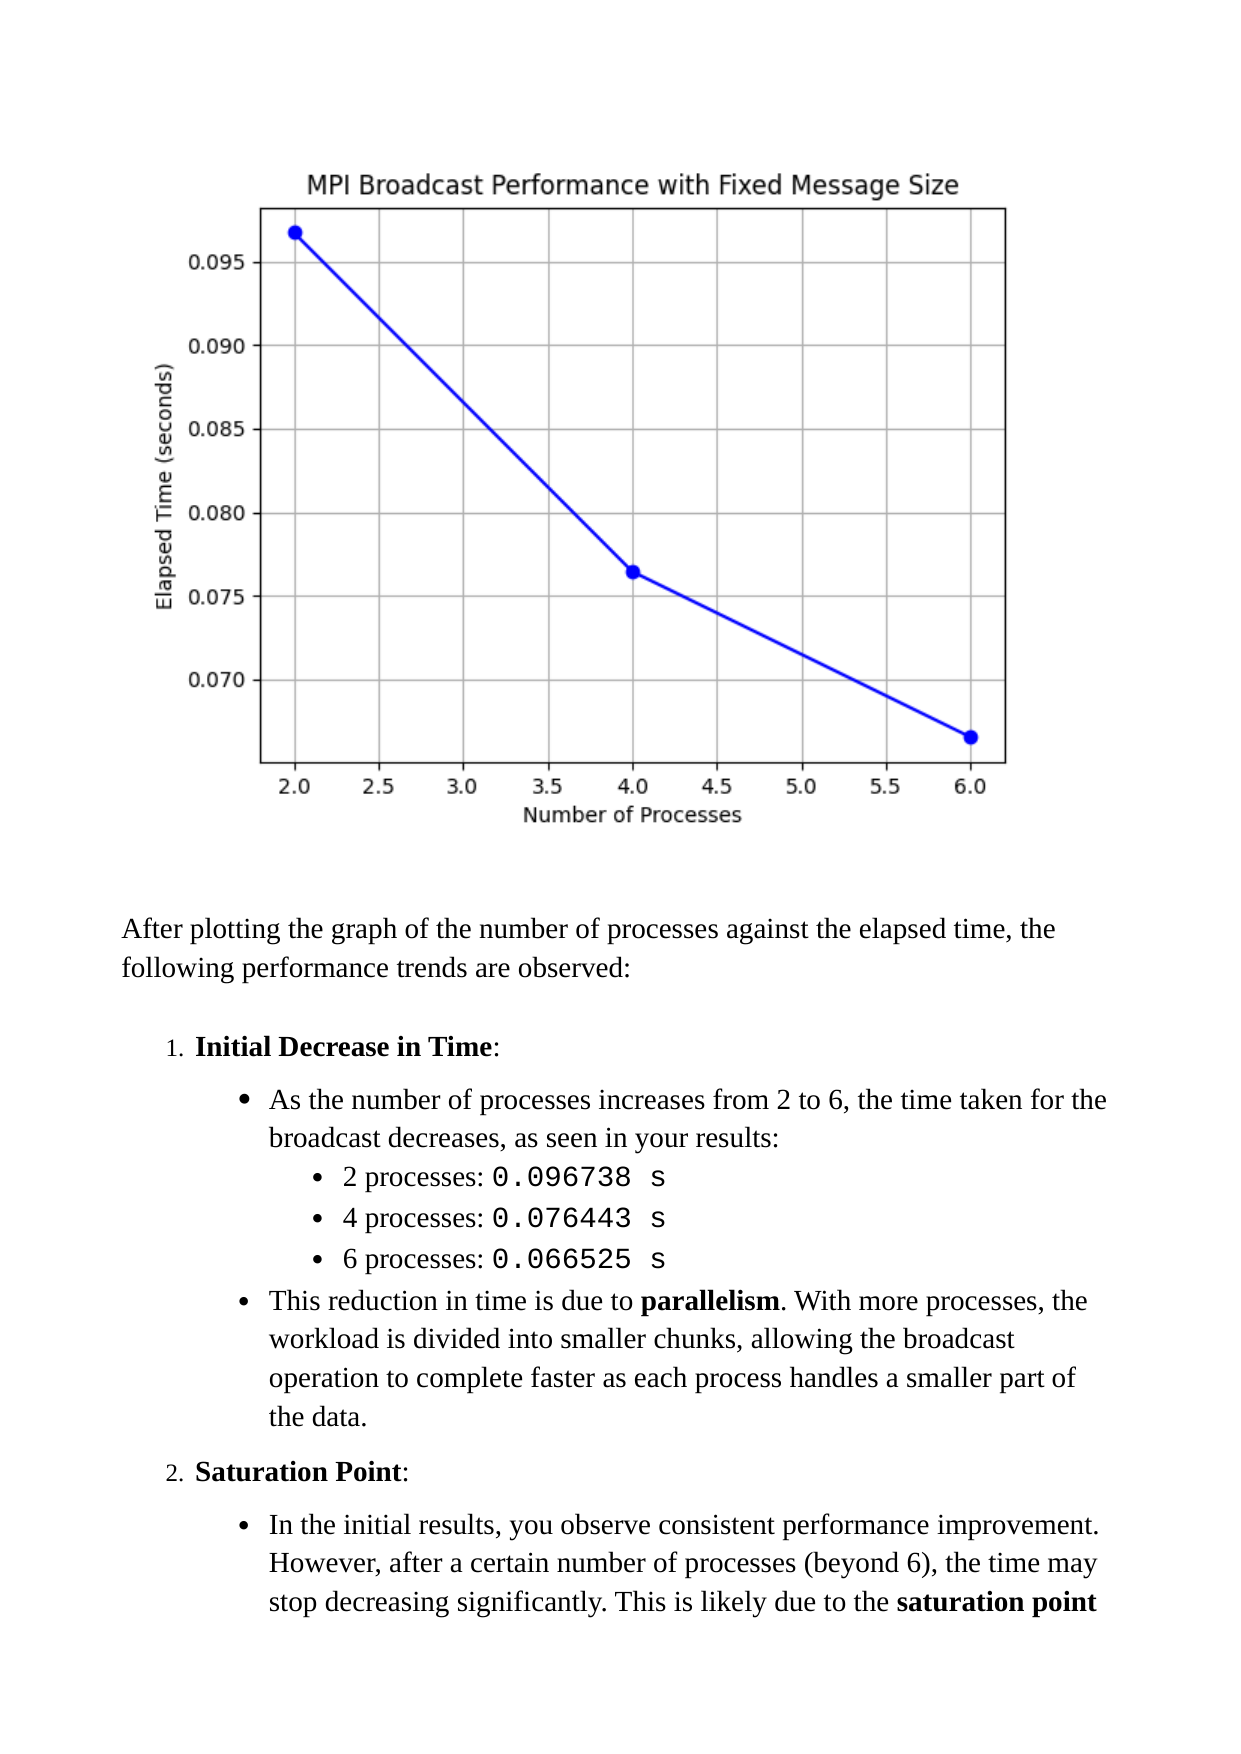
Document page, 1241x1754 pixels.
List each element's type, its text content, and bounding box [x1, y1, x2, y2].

list This reduction in time is due to parallelism. With more processes, the workload is divided into smaller chunks, allowing the broadcast operation to complete faster as each process handles a smaller part of the data. [239, 1283, 1119, 1432]
list 6 processes: 0.066525 s [313, 1242, 1119, 1278]
list Saturation Point: [165, 1454, 1119, 1487]
text After plotting the graph of the number of processes against the elapsed time, the following performance trends are observed: [121, 911, 1119, 983]
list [239, 1507, 1119, 1617]
list 2 processes: 0.096738 s [313, 1159, 1119, 1195]
list Initial Decrease in Time: [165, 1029, 1119, 1062]
list As the number of processes increases from 2 to 6, the time taken for the broadcast decreases, as seen in your results: [239, 1082, 1119, 1154]
picture [140, 121, 1100, 842]
list 4 processes: 0.076443 s [313, 1200, 1119, 1236]
